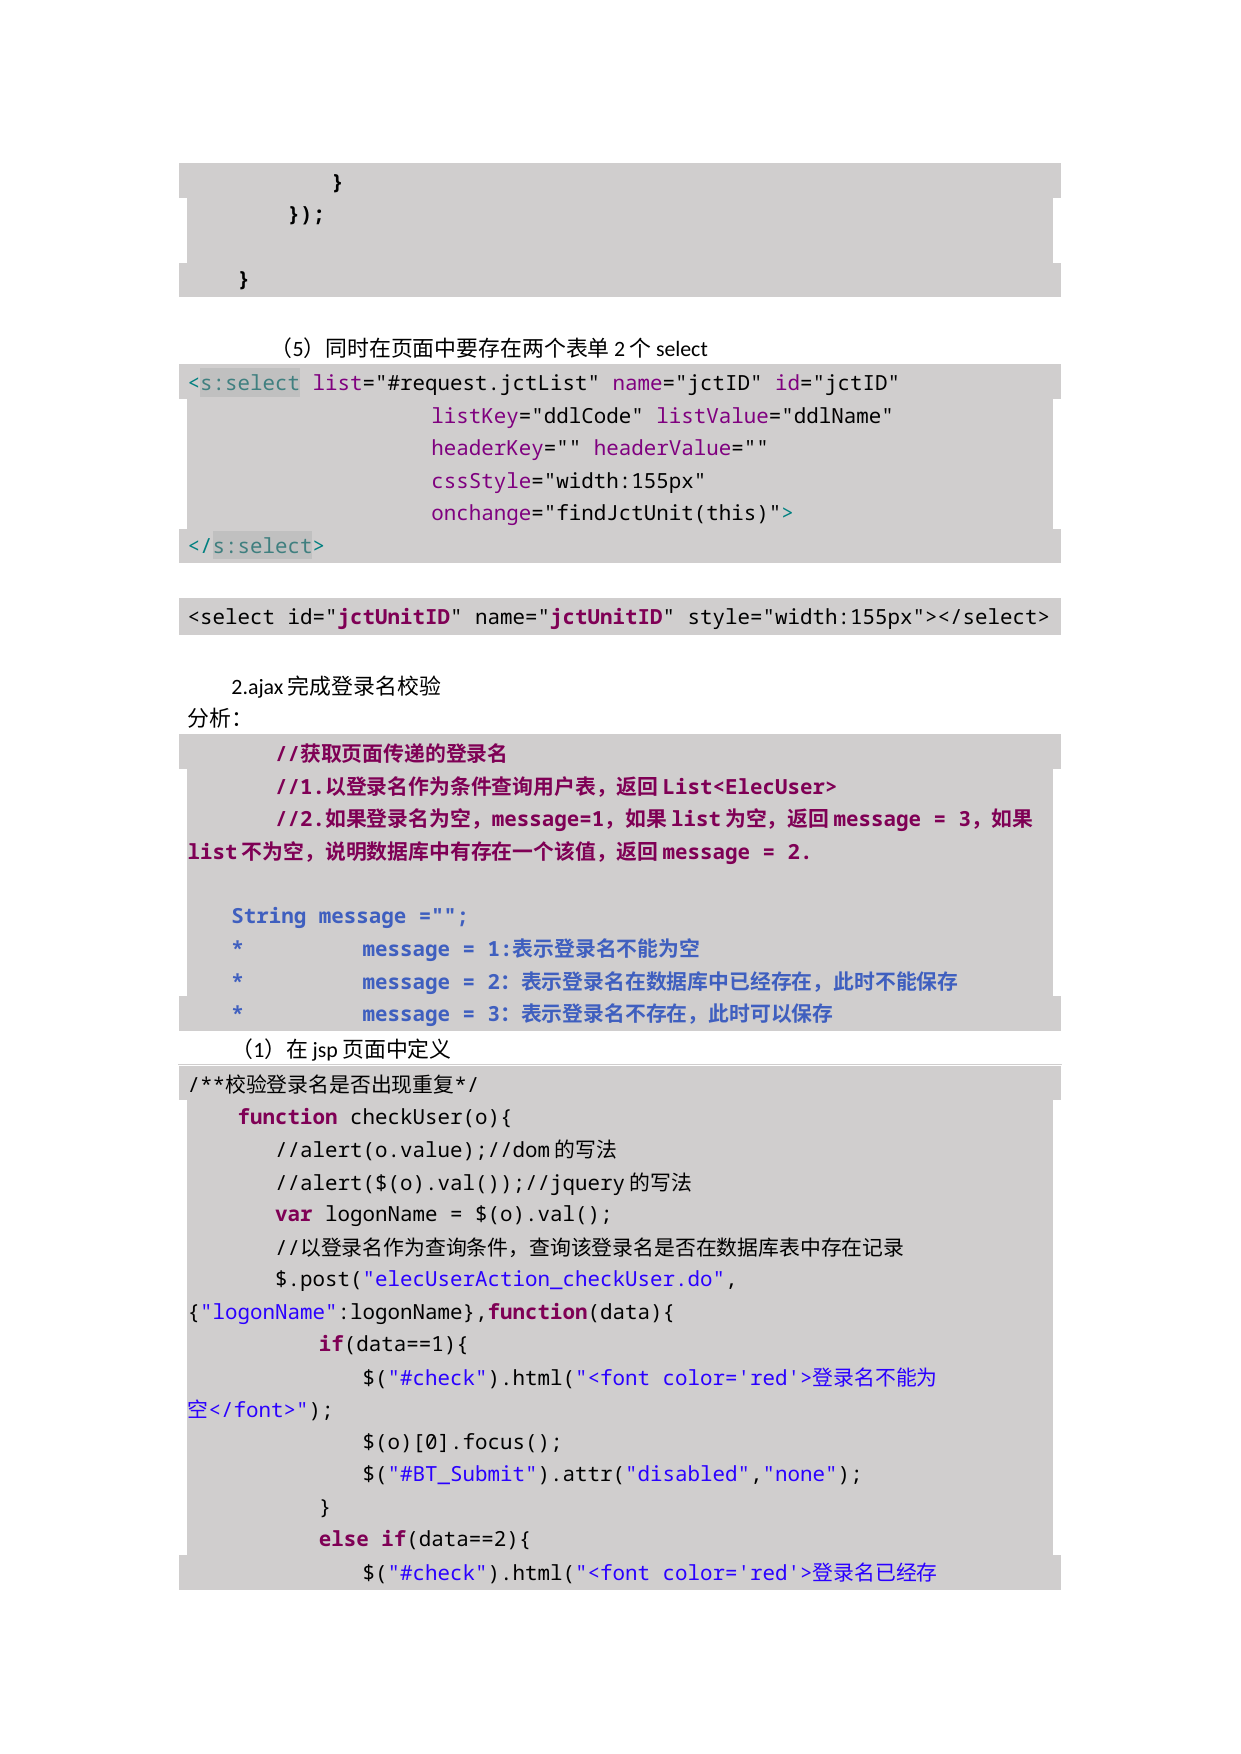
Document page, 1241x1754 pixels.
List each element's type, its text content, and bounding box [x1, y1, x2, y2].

text * message = 2：表示登录名在数据库中已经存在，此时不能保存 [187, 964, 1053, 993]
text //alert($(o).val());//jquery的写法 [187, 1165, 1053, 1198]
text （5）同时在页面中要存在两个表单2个select [187, 331, 1053, 363]
text 分析： [187, 701, 1053, 733]
text if(data==1){ [187, 1328, 1053, 1360]
text } [179, 259, 1061, 297]
text } [179, 163, 1061, 198]
text }); [187, 198, 1053, 230]
text //获取页面传递的登录名 [179, 734, 1061, 769]
text onchange="findJctUnit(this)"> [187, 496, 1053, 526]
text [187, 1458, 1053, 1490]
text headerKey="" headerValue="" [187, 431, 1053, 464]
text //alert(o.value);//dom的写法 [187, 1133, 1053, 1165]
text else if(data==2){ [187, 1523, 1053, 1552]
text $(o)[0].focus(); [187, 1425, 1053, 1458]
text <s:select list="#request.jctList" name="jctID" id="jctID" [179, 364, 1061, 399]
text cssStyle="width:155px" [187, 464, 1053, 496]
text function checkUser(o){ [187, 1100, 1053, 1133]
text $.post("elecUserAction_checkUser.do",{"logonName":logonName},function(data){ [187, 1263, 1053, 1328]
text //1.以登录名作为条件查询用户表，返回List<ElecUser> [187, 769, 1053, 801]
text String message =""; [187, 899, 1053, 931]
text listKey="ddlCode" listValue="ddlName" [187, 399, 1053, 431]
text （1）在jsp页面中定义 [187, 1032, 1053, 1064]
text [179, 1552, 1061, 1590]
text <select id="jctUnitID" name="jctUnitID" style="width:155px"></select> [179, 598, 1061, 635]
text </s:select> [179, 526, 1061, 563]
text $("#check").html("<font color='red'>登录名不能为空</font>"); [187, 1360, 1053, 1425]
text var logonName = $(o).val(); [187, 1198, 1053, 1230]
text } [187, 1490, 1053, 1523]
text /**校验登录名是否出现重复*/ [179, 1066, 1061, 1100]
text //以登录名作为查询条件，查询该登录名是否在数据库表中存在记录 [187, 1230, 1053, 1263]
text //2.如果登录名为空，message=1，如果list为空，返回message = 3，如果list不为空，说明数据库中有存在一个该值，返回message = 2. [187, 801, 1053, 866]
text * message = 1:表示登录名不能为空 [187, 931, 1053, 964]
text 2.ajax完成登录名校验 [187, 668, 1053, 701]
text * message = 3：表示登录名不存在，此时可以保存 [179, 993, 1061, 1031]
